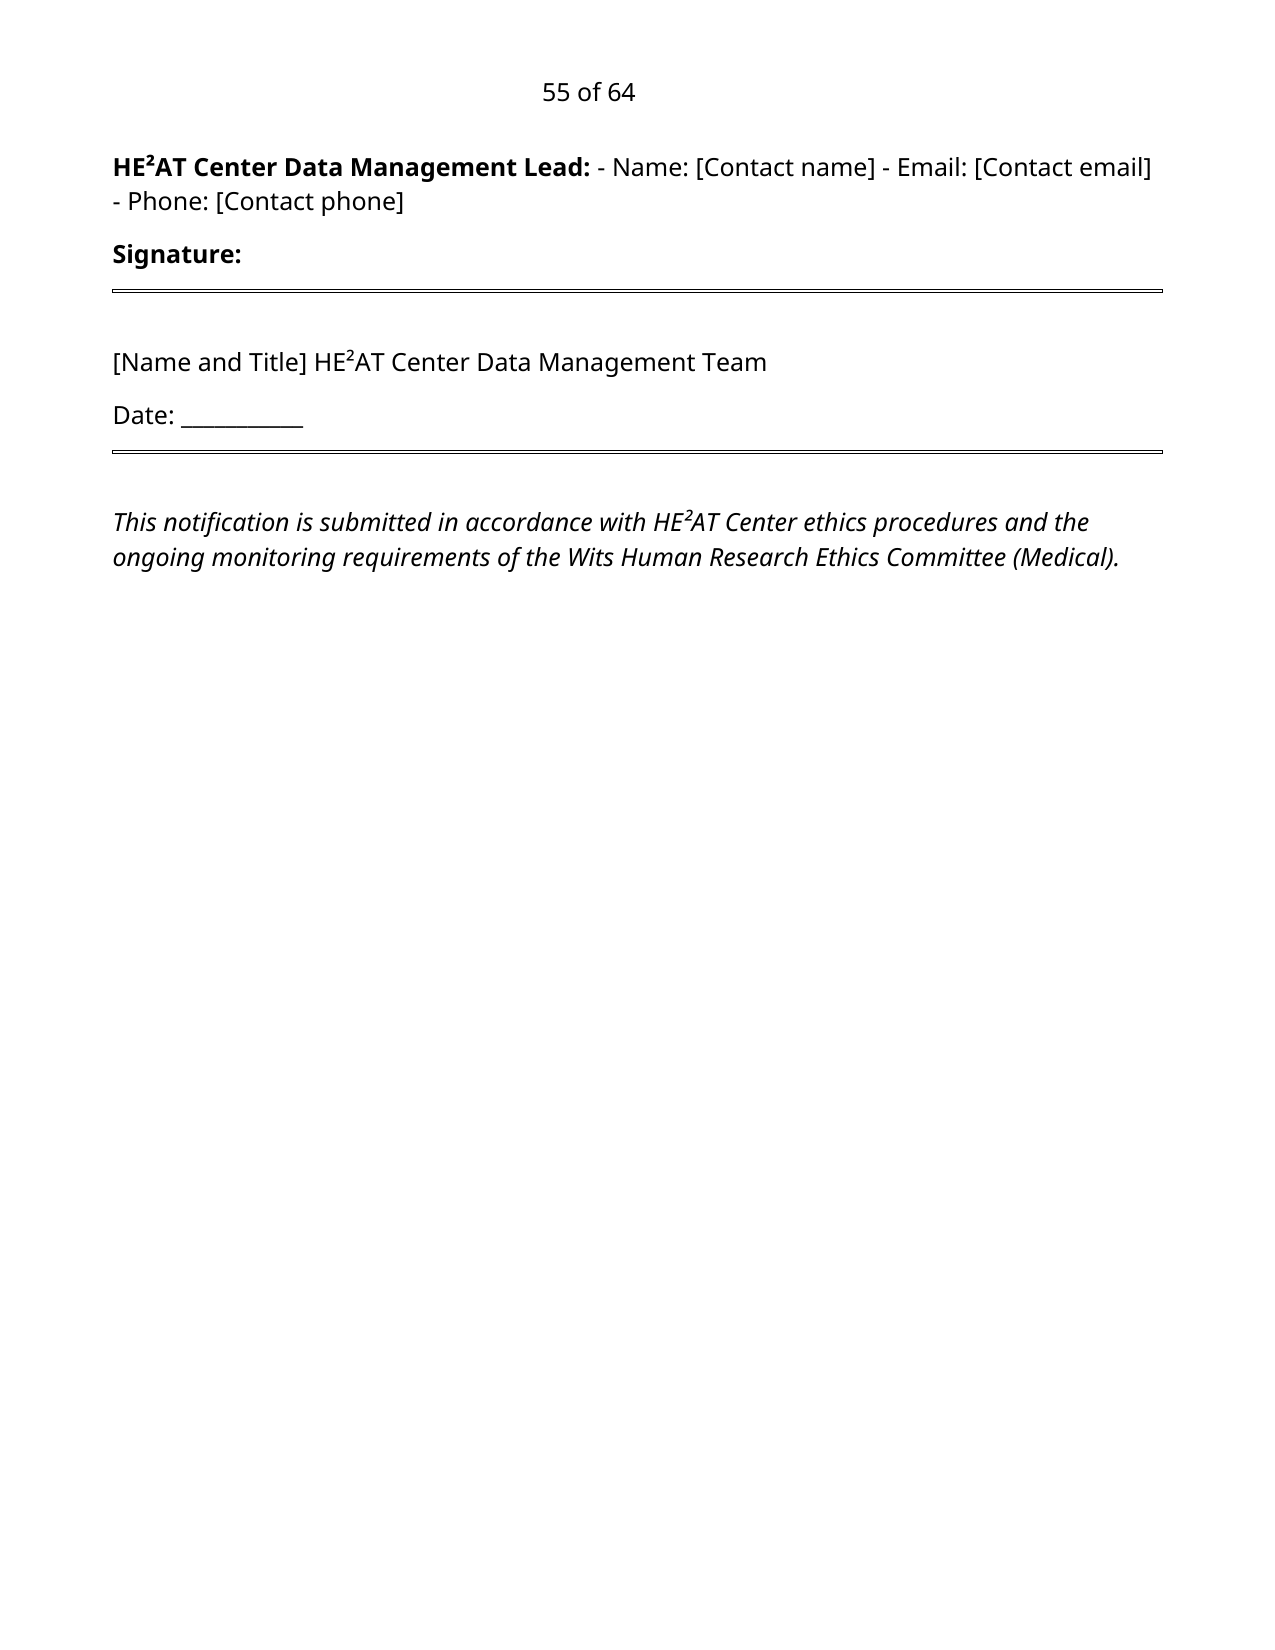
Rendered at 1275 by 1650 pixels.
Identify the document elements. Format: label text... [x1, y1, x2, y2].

text This notification is submitted in accordance with HE²AT Center ethics procedures and the ongoing monitoring requirements of the Wits Human Research Ethics Committee (Medical). [112, 505, 1162, 573]
text [Name and Title] HE²AT Center Data Management Team [112, 344, 1162, 379]
text HE²AT Center Data Management Lead: - Name: [Contact name] - Email: [Contact email] - Phone: [Contact phone] [112, 150, 1162, 218]
text Date: ___________ [112, 397, 1162, 431]
text Signature: [112, 237, 1162, 271]
